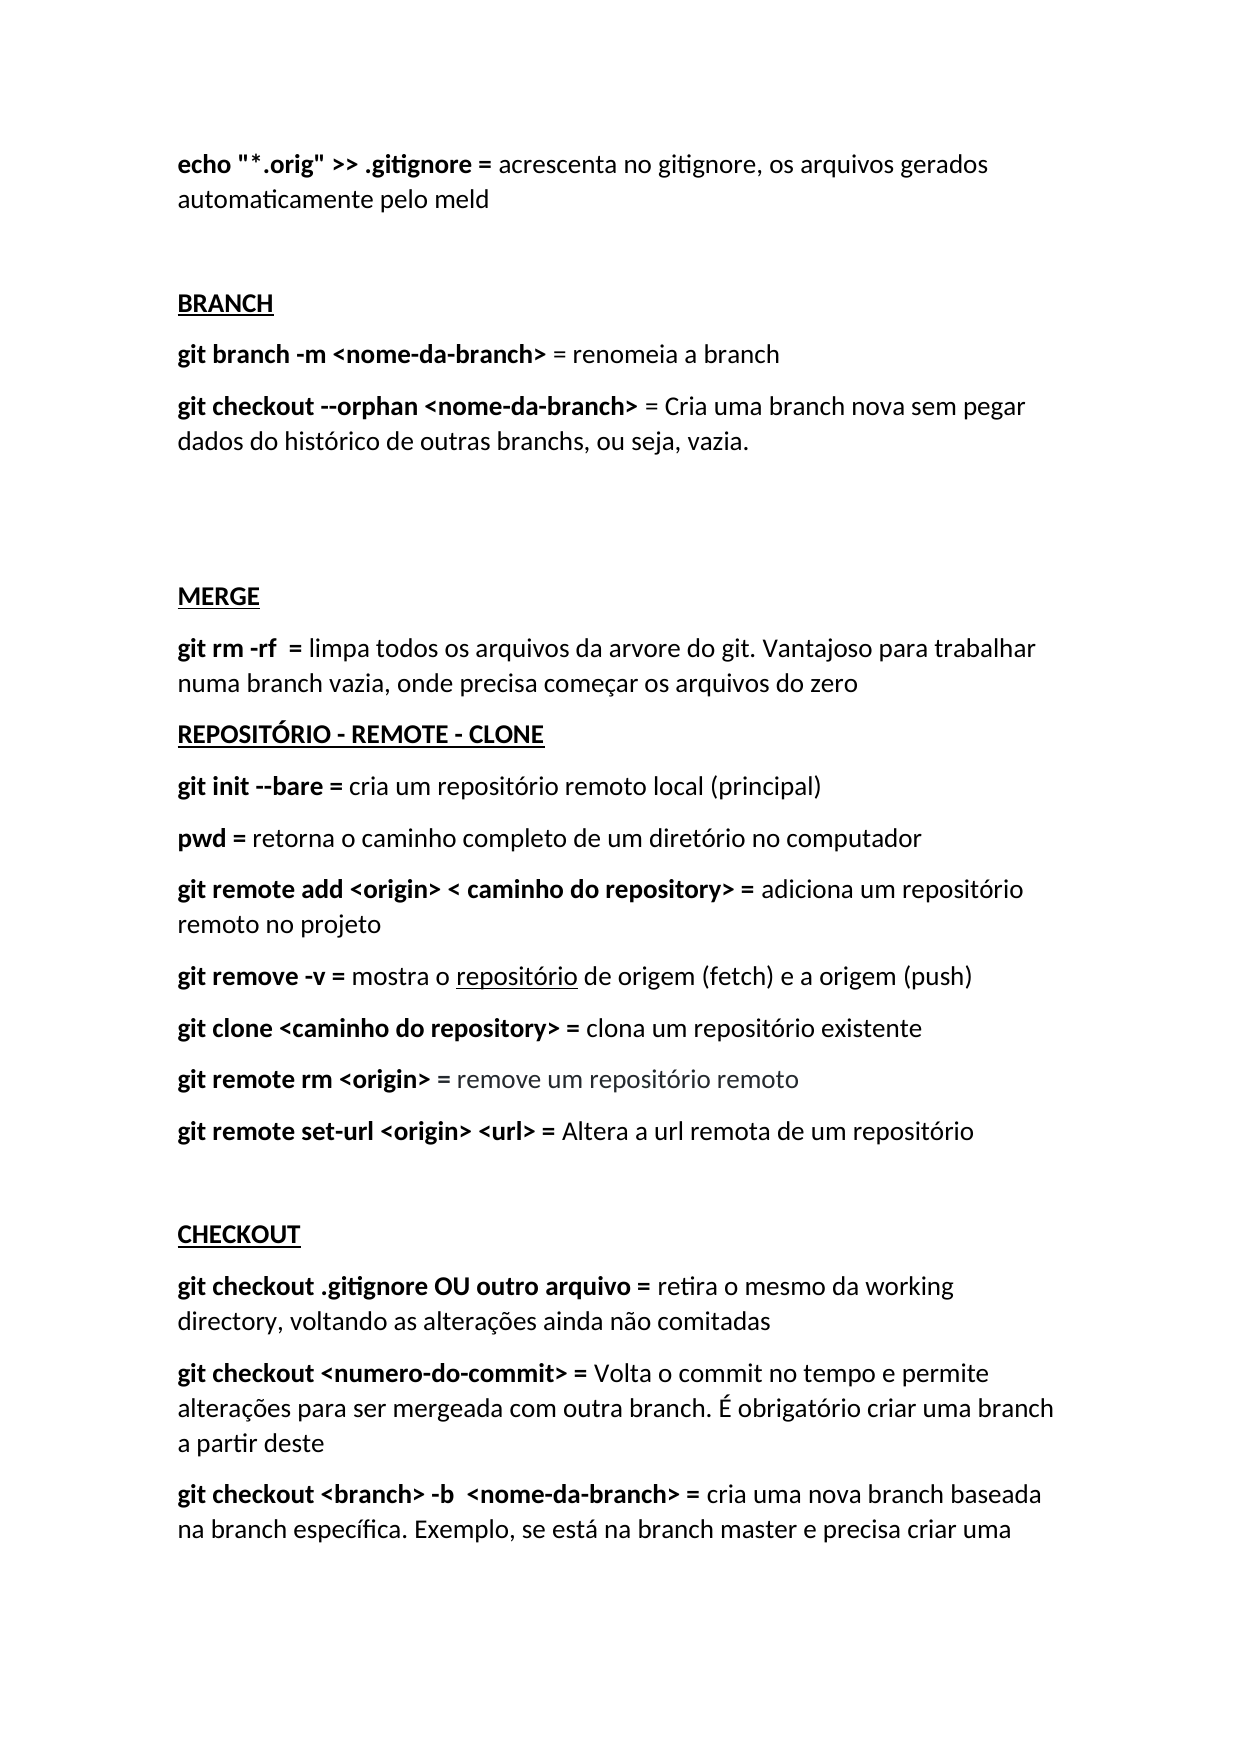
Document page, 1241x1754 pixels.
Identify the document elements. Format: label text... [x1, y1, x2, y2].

text git checkout --orphan <nome-da-branch> = Cria uma branch nova sem pegar dados do histórico de outras branchs, ou seja, vazia. [177, 389, 1063, 457]
text git rm -rf = limpa todos os arquivos da arvore do git. Vantajoso para trabalhar numa branch vazia, onde precisa começar os arquivos do zero [177, 631, 1063, 699]
text git checkout <numero-do-commit> = Volta o commit no tempo e permite alterações para ser mergeada com outra branch. É obrigatório criar uma branch a partir deste [177, 1356, 1063, 1459]
text git remote set-url <origin> <url> = Altera a url remota de um repositório [177, 1114, 1063, 1147]
text git checkout .gitignore OU outro arquivo = retira o mesmo da working directory, voltando as alterações ainda não comitadas [177, 1269, 1063, 1337]
text git init --bare = cria um repositório remoto local (principal) [177, 769, 1063, 802]
text git remote add <origin> < caminho do repository> = adiciona um repositório remoto no projeto [177, 873, 1063, 941]
text git remote rm <origin> = remove um repositório remoto [177, 1063, 1063, 1096]
text BRANCH [177, 286, 1063, 319]
text MERGE [177, 579, 1063, 612]
text git clone <caminho do repository> = clona um repositório existente [177, 1011, 1063, 1044]
text echo "*.orig" >> .gitignore = acrescenta no gitignore, os arquivos gerados automaticamente pelo meld [177, 148, 1063, 216]
text git remove -v = mostra o repositório de origem (fetch) e a origem (push) [177, 959, 1063, 992]
text pwd = retorna o caminho completo de um diretório no computador [177, 821, 1063, 854]
text git branch -m <nome-da-branch> = renomeia a branch [177, 338, 1063, 371]
text REPOSITÓRIO - REMOTE - CLONE [177, 718, 1063, 751]
text CHECKOUT [177, 1218, 1063, 1251]
